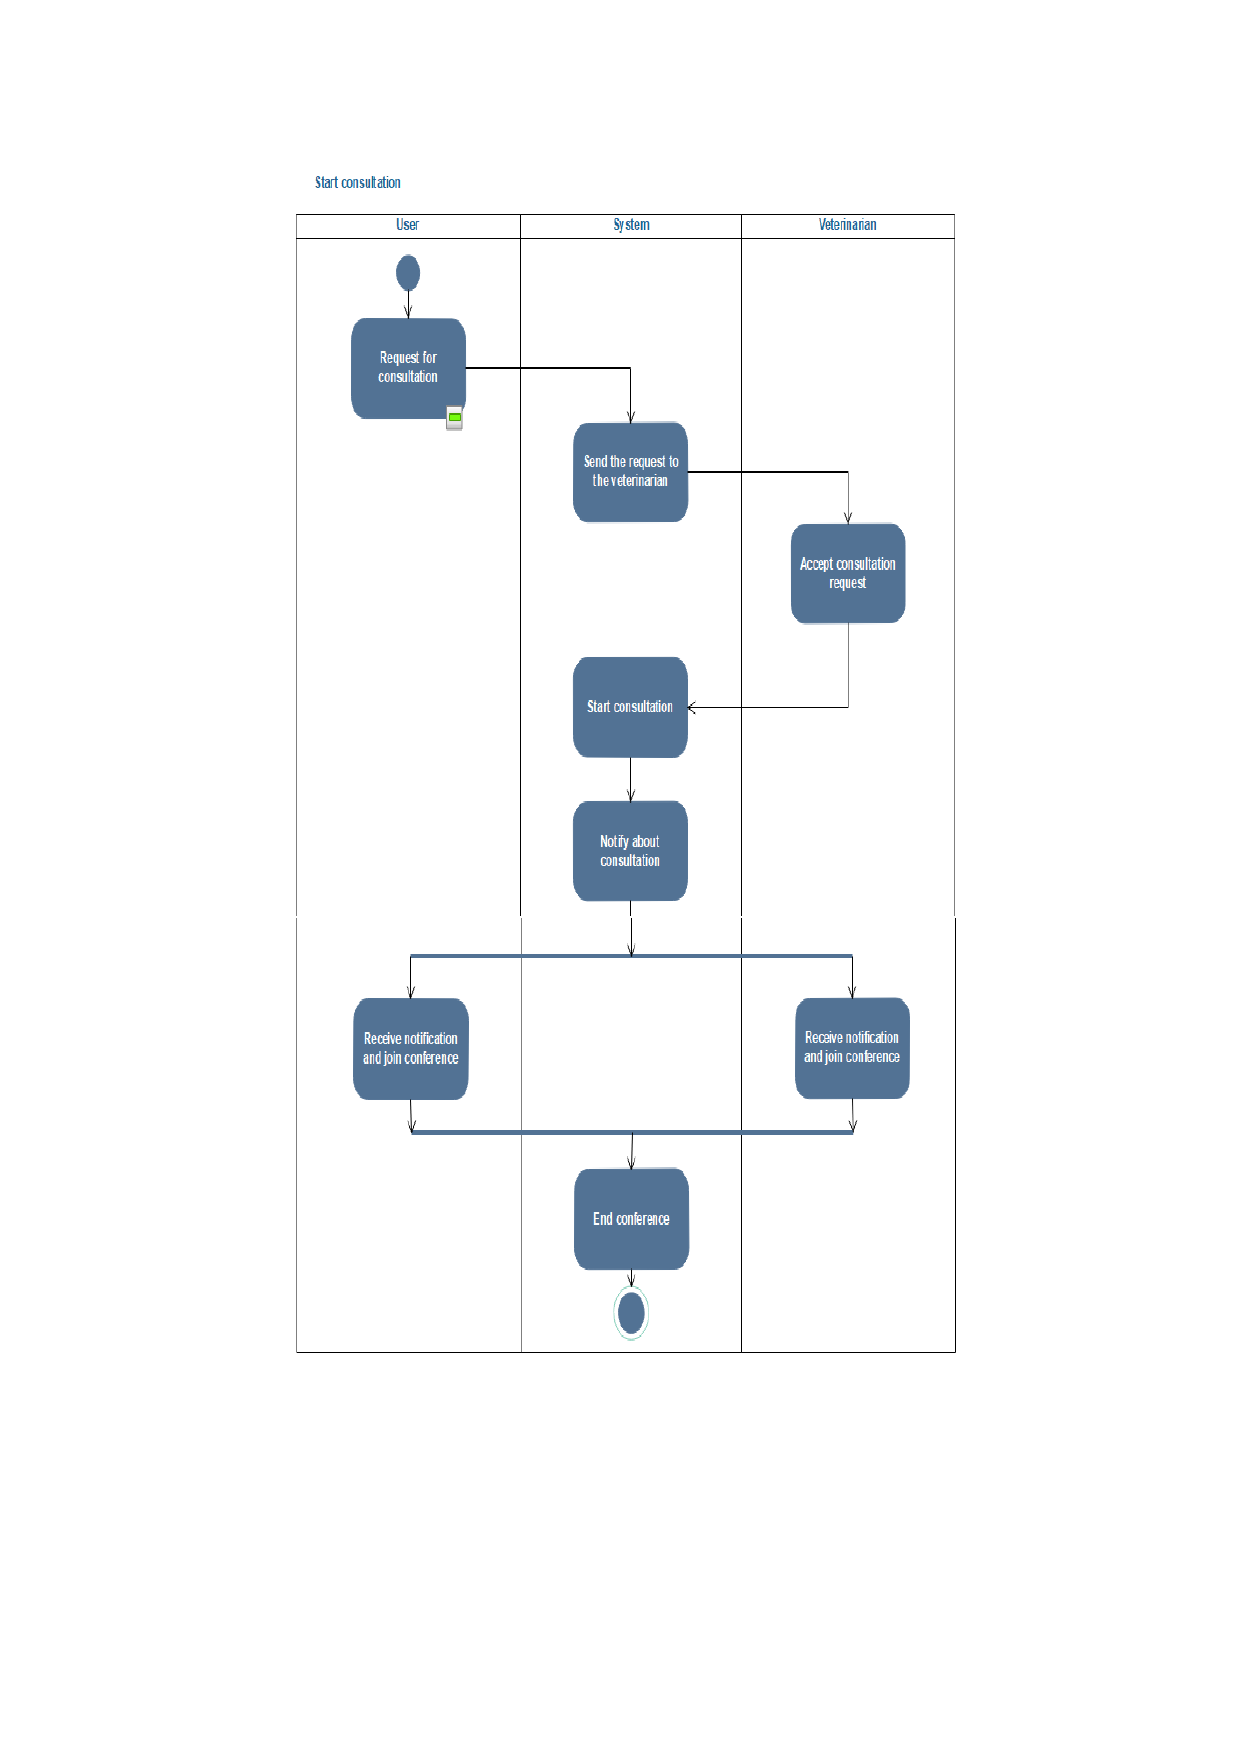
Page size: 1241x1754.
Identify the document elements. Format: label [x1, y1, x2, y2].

picture [261, 152, 987, 914]
table_cell [150, 150, 1090, 1388]
picture [268, 918, 983, 1385]
